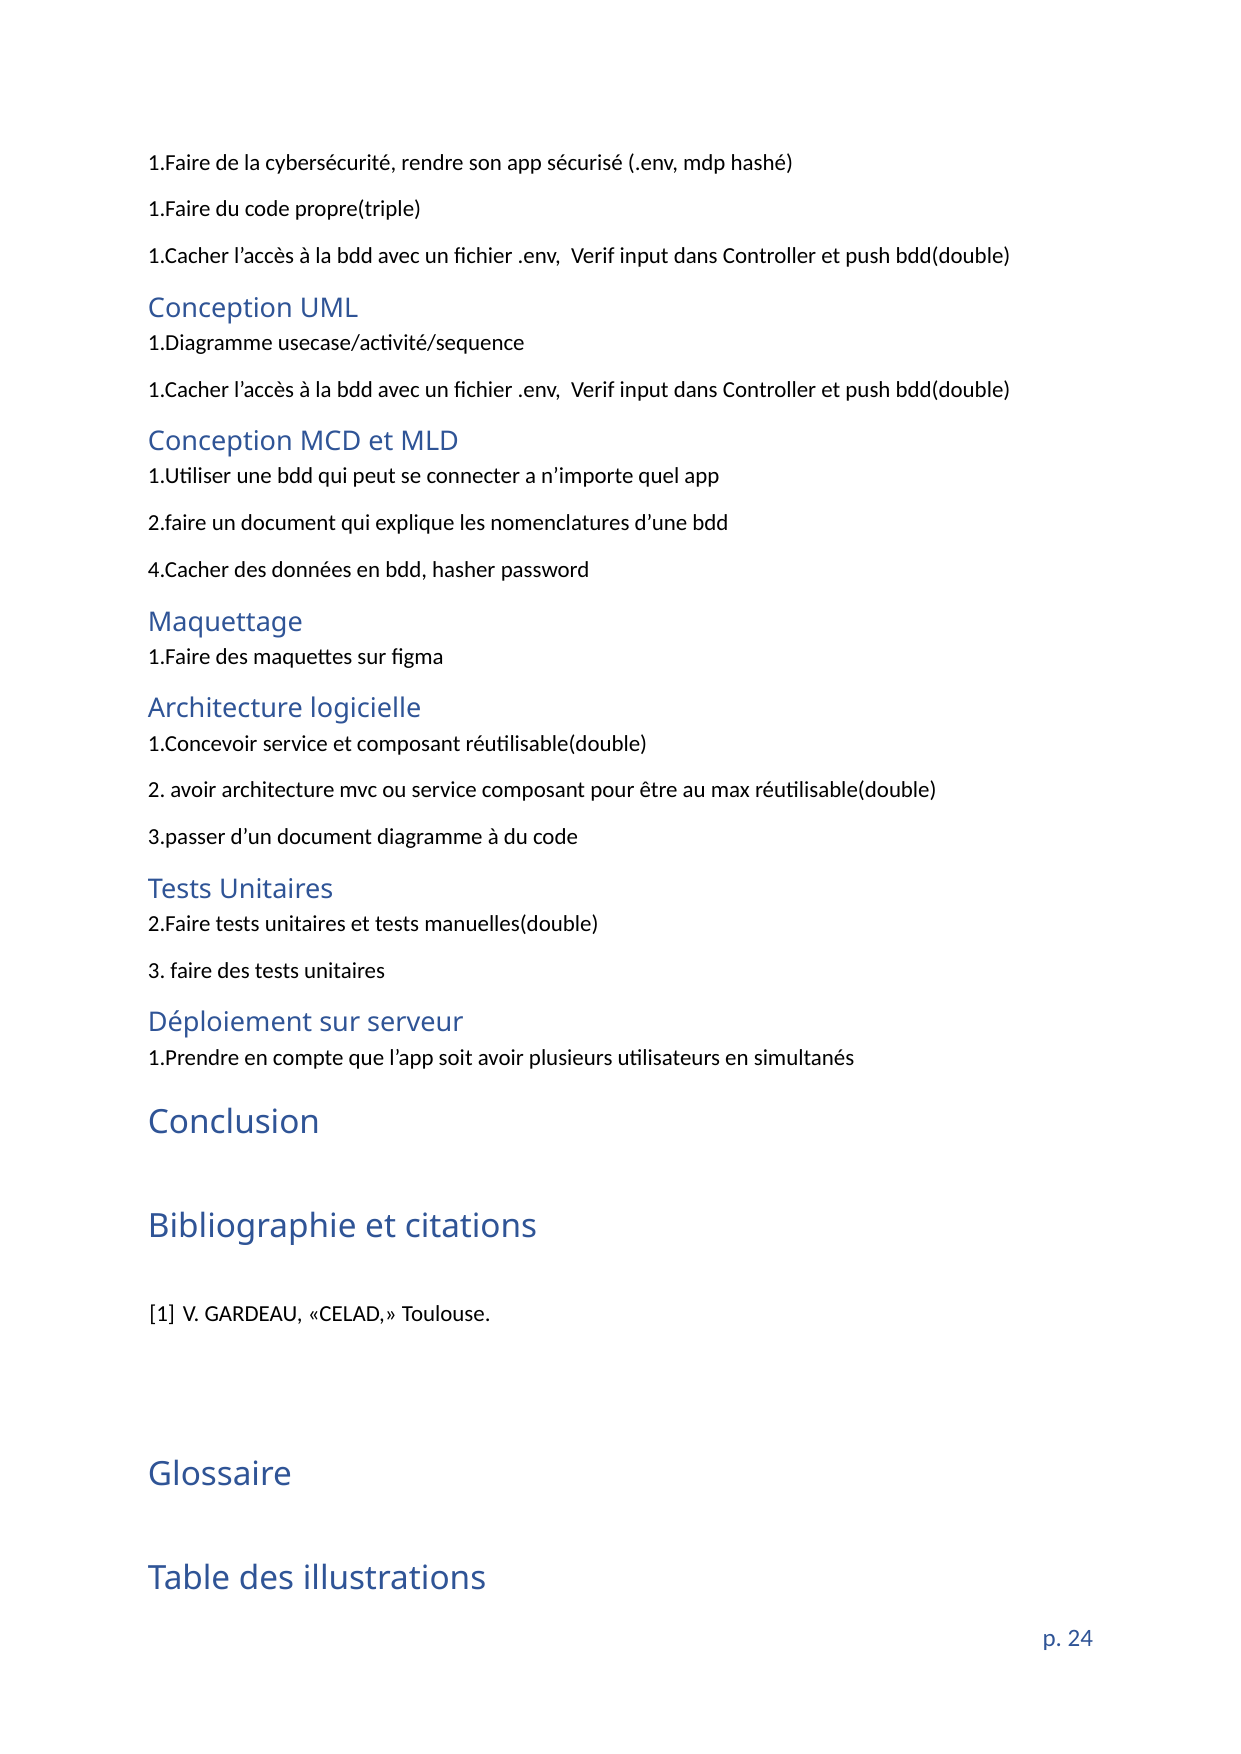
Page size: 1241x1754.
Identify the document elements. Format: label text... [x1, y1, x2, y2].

text 1.Concevoir service et composant réutilisable(double) [148, 729, 1093, 757]
subtitle Table des illustrations [148, 1554, 1093, 1599]
text 1.Utiliser une bdd qui peut se connecter a n’importe quel app [148, 462, 1093, 489]
text 2.faire un document qui explique les nomenclatures d’une bdd [148, 508, 1093, 536]
subtitle Glossaire [148, 1450, 1093, 1495]
text 2. avoir architecture mvc ou service composant pour être au max réutilisable(double) [148, 776, 1093, 803]
text 1.Faire des maquettes sur figma [148, 642, 1093, 670]
text 3.passer d’un document diagramme à du code [148, 822, 1093, 850]
text 1.Faire du code propre(triple) [148, 194, 1093, 222]
text 3. faire des tests unitaires [148, 956, 1093, 984]
subtitle Conception MCD et MLD [148, 422, 1093, 459]
subtitle Architecture logicielle [148, 689, 1093, 726]
text 4.Cacher des données en bdd, hasher password [148, 555, 1093, 583]
subtitle Maquettage [148, 602, 1093, 639]
subtitle Déploiement sur serveur [148, 1003, 1093, 1040]
text 1.Prendre en compte que l’app soit avoir plusieurs utilisateurs en simultanés [148, 1043, 1093, 1071]
subtitle Conclusion [148, 1098, 1093, 1143]
text 1.Faire de la cybersécurité, rendre son app sécurisé (.env, mdp hashé) [148, 148, 1093, 176]
text 2.Faire tests unitaires et tests manuelles(double) [148, 909, 1093, 937]
subtitle Tests Unitaires [148, 869, 1093, 906]
text 1.Cacher l’accès à la bdd avec un fichier .env, Verif input dans Controller et push bdd(double) [148, 241, 1093, 269]
text 1.Diagramme usecase/activité/sequence [148, 328, 1093, 356]
text 1.Cacher l’accès à la bdd avec un fichier .env, Verif input dans Controller et push bdd(double) [148, 375, 1093, 403]
subtitle Conception UML [148, 288, 1093, 325]
